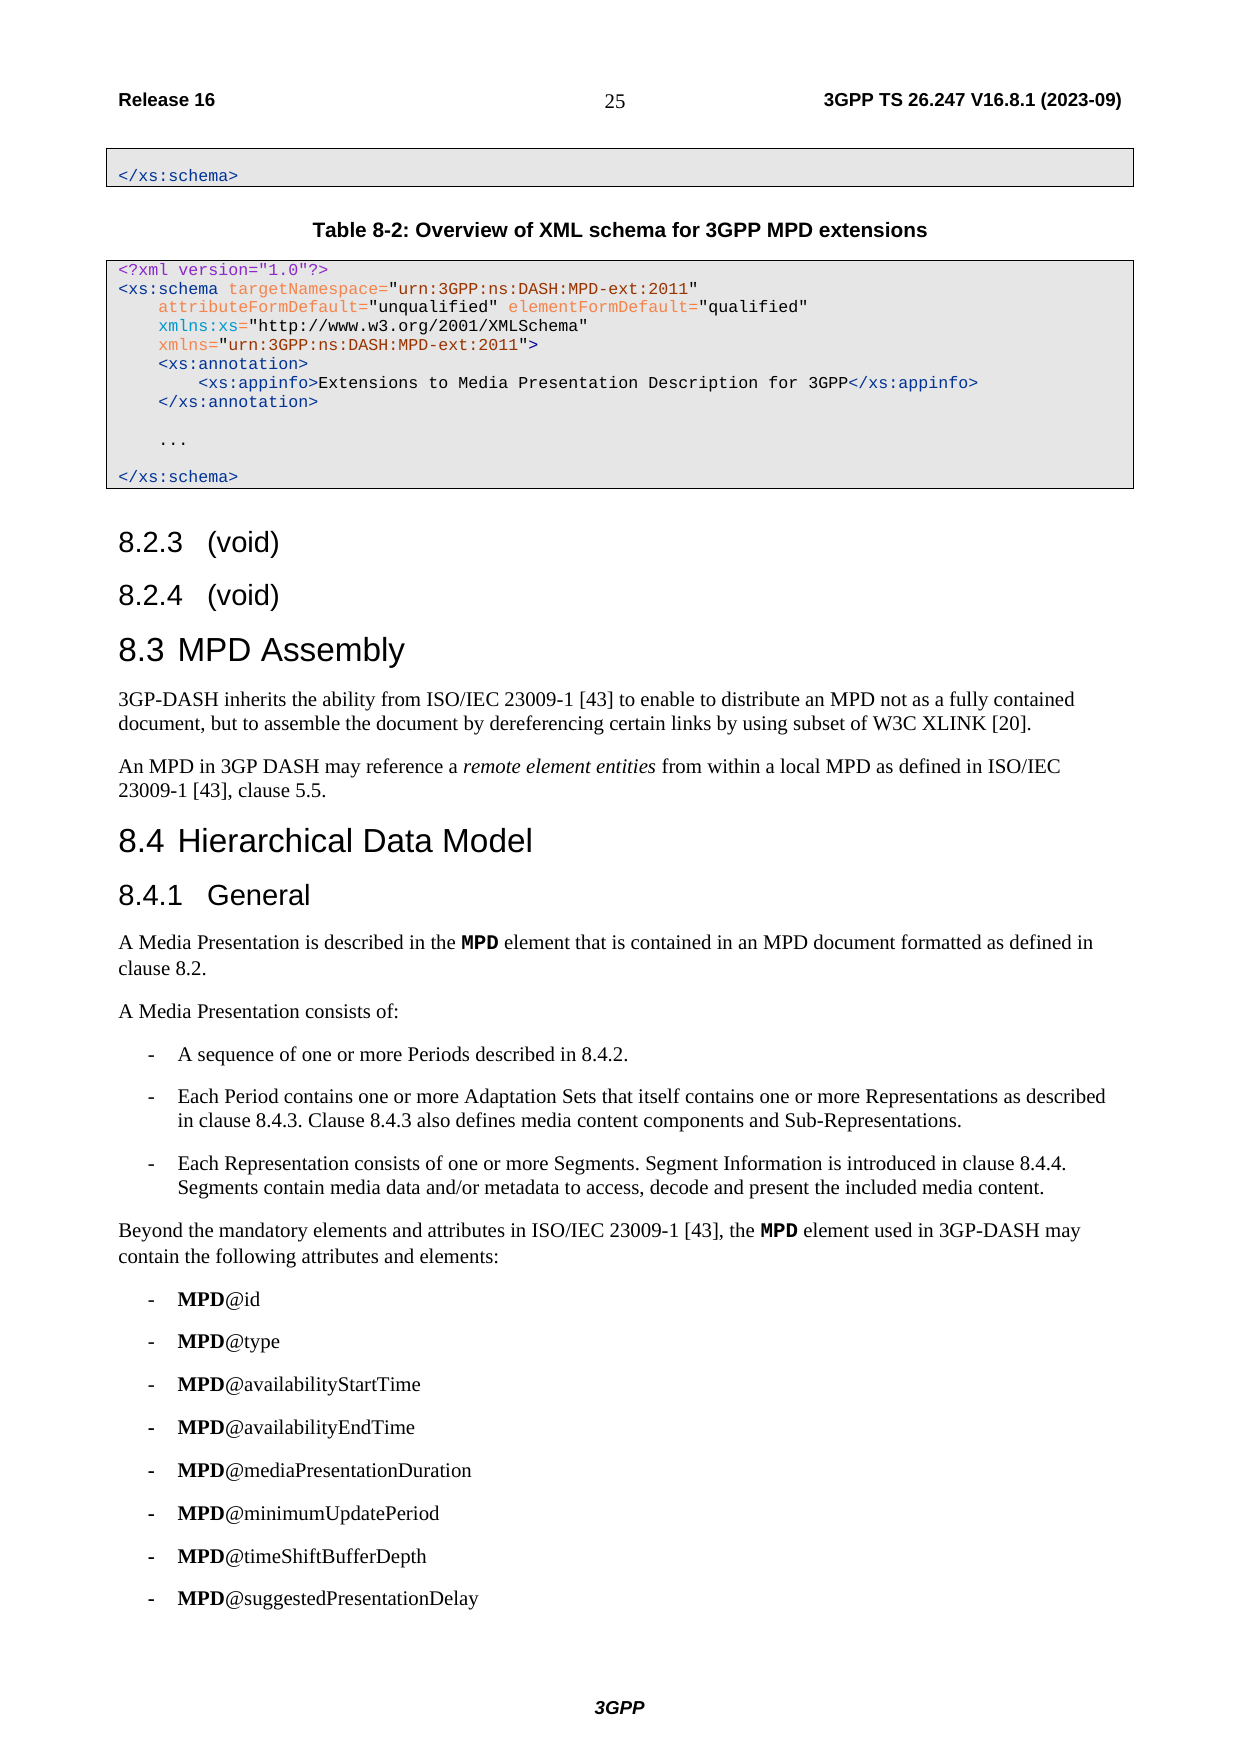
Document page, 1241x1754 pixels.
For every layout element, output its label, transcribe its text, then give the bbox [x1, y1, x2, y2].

text - MPD@mediaPresentationDuration [148, 1458, 1122, 1482]
text - MPD@type [148, 1329, 1122, 1353]
text Beyond the mandatory elements and attributes in ISO/IEC 23009-1 [43], the MPD element used in 3GP-DASH may contain the following attributes and elements: [118, 1218, 1122, 1268]
subtitle 8.2.4 (void) [118, 577, 1122, 611]
text - Each Representation consists of one or more Segments. Segment Information is introduced in clause 8.4.4. Segments contain media data and/or metadata to access, decode and present the included media content. [148, 1151, 1122, 1199]
subtitle 8.2.3 (void) [118, 525, 1122, 559]
text A Media Presentation consists of: [118, 999, 1122, 1023]
text - Each Period contains one or more Adaptation Sets that itself contains one or more Representations as described in clause 8.4.3. Clause 8.4.3 also defines media content components and Sub-Representations. [148, 1084, 1122, 1132]
text - MPD@suggestedPresentationDelay [148, 1586, 1122, 1610]
subtitle 8.4.1 General [118, 878, 1122, 911]
text - MPD@availabilityEndTime [148, 1415, 1122, 1439]
text Table 8-2: Overview of XML schema for 3GPP MPD extensions [118, 218, 1122, 242]
table_header <?xml version="1.0"?> <xs:schema targetNamespace="urn:3GPP:ns:DASH:MPD-ext:2011" attributeFormDefault="unqualified" elementFormDefault="qualified" xmlns:xs="http://www.w3.org/2001/XMLSchema" xmlns="urn:3GPP:ns:DASH:MPD-ext:2011"> <xs:annotation> <xs:appinfo>Extensions to Media Presentation Description for 3GPP</xs:appinfo> </xs:annotation> ... </xs:schema> [107, 261, 1133, 488]
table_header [107, 149, 1133, 186]
text - MPD@minimumUpdatePeriod [148, 1501, 1122, 1525]
subtitle 8.4 Hierarchical Data Model [118, 821, 1122, 859]
text A Media Presentation is described in the MPD element that is contained in an MPD document formatted as defined in clause 8.2. [118, 930, 1122, 980]
text - MPD@availabilityStartTime [148, 1372, 1122, 1396]
subtitle 8.3 MPD Assembly [118, 630, 1122, 668]
text - MPD@timeShiftBufferDepth [148, 1543, 1122, 1568]
text 3GP-DASH inherits the ability from ISO/IEC 23009-1 [43] to enable to distribute an MPD not as a fully contained document, but to assemble the document by dereferencing certain links by using subset of W3C XLINK [20]. [118, 687, 1122, 735]
text - MPD@id [148, 1287, 1122, 1311]
text An MPD in 3GP DASH may reference a remote element entities from within a local MPD as defined in ISO/IEC 23009-1 [43], clause 5.5. [118, 754, 1122, 802]
text - A sequence of one or more Periods described in 8.4.2. [148, 1042, 1122, 1066]
